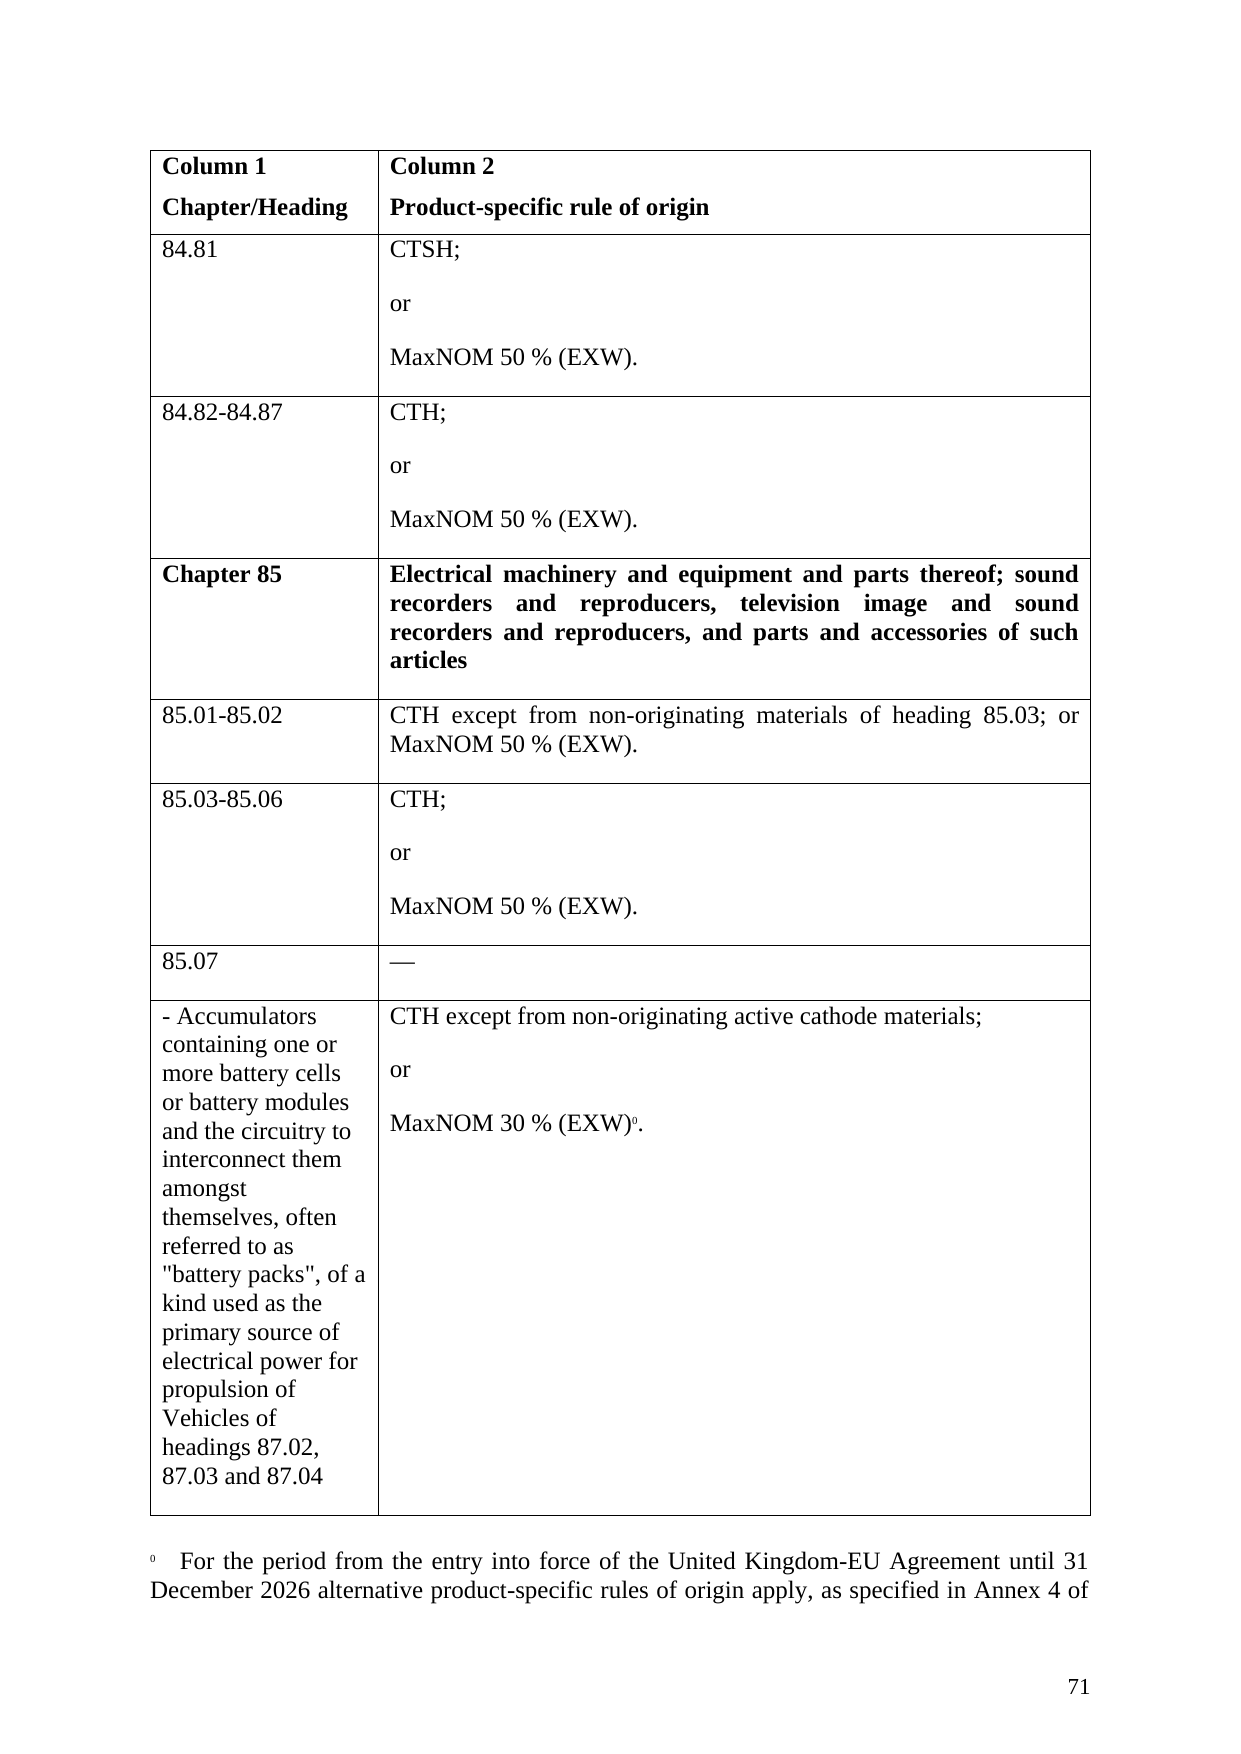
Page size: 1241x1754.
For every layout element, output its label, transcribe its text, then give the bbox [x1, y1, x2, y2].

table_cell - Accumulators containing one or more battery cells or battery modules and the circuitry to interconnect them amongst themselves, often referred to as "battery packs", of a kind used as the primary source of electrical power for propulsion of Vehicles of headings 87.02, 87.03 and 87.04 [151, 1001, 378, 1514]
table_cell 84.82-84.87 [151, 397, 378, 558]
table_cell CTH except from non-originating materials of heading 85.03; or MaxNOM 50 % (EXW). [379, 700, 1090, 783]
table_header Column 1 Chapter/Heading [151, 151, 378, 233]
table_cell 85.07 [151, 946, 378, 1000]
table_cell CTH; or MaxNOM 50 % (EXW). [379, 784, 1090, 945]
table_cell 85.03-85.06 [151, 784, 378, 945]
table_cell CTSH; or MaxNOM 50 % (EXW). [379, 235, 1090, 396]
table_cell — [379, 946, 1090, 1000]
table_cell CTH except from non-originating active cathode materials; or MaxNOM 30 % (EXW). [379, 1001, 1090, 1514]
table_cell CTH; or MaxNOM 50 % (EXW). [379, 397, 1090, 558]
table_header Column 2 Product-specific rule of origin [379, 151, 1090, 233]
table_cell 84.81 [151, 235, 378, 396]
table_cell Chapter 85 [151, 559, 378, 699]
table_cell Electrical machinery and equipment and parts thereof; sound recorders and reproducers, television image and sound recorders and reproducers, and parts and accessories of such articles [379, 559, 1090, 699]
table_cell 85.01-85.02 [151, 700, 378, 783]
